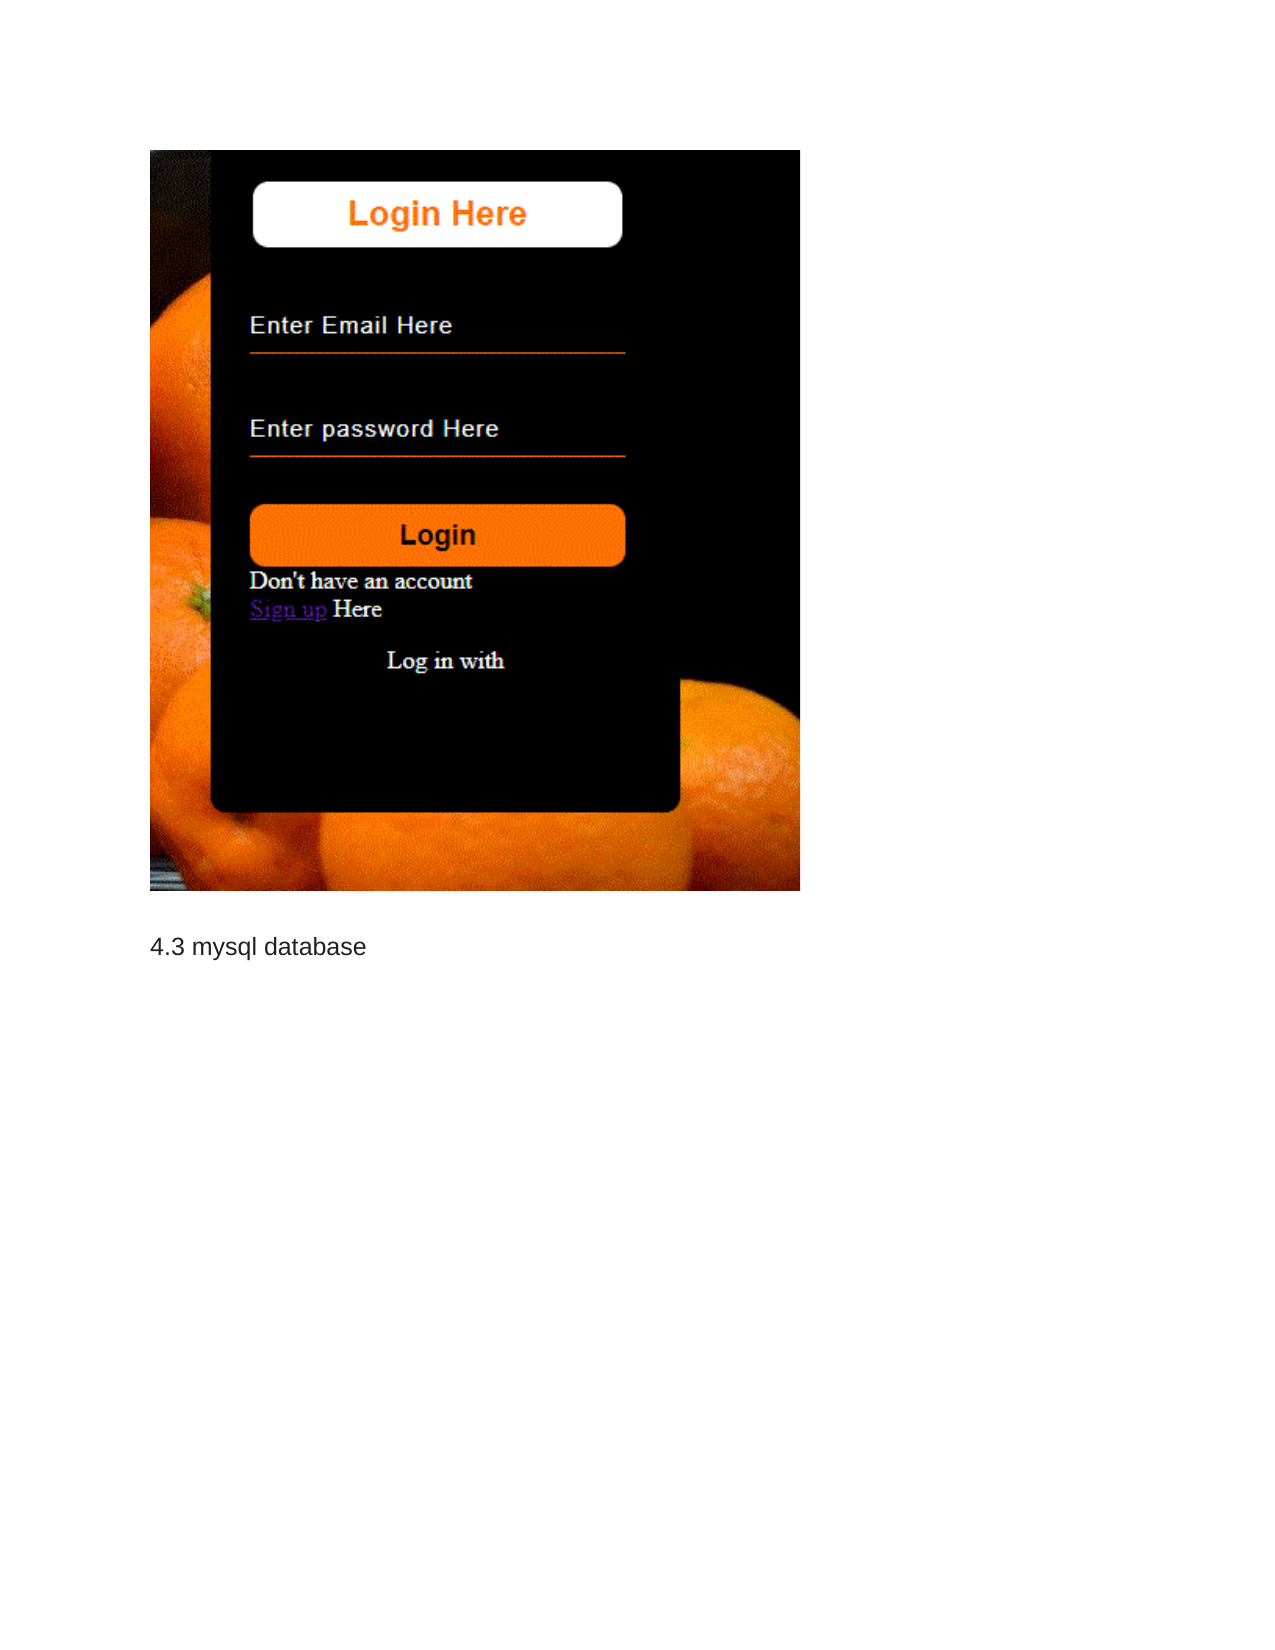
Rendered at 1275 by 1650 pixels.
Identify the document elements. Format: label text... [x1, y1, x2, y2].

text 4.3 mysql database [150, 932, 1125, 961]
picture [150, 150, 800, 891]
